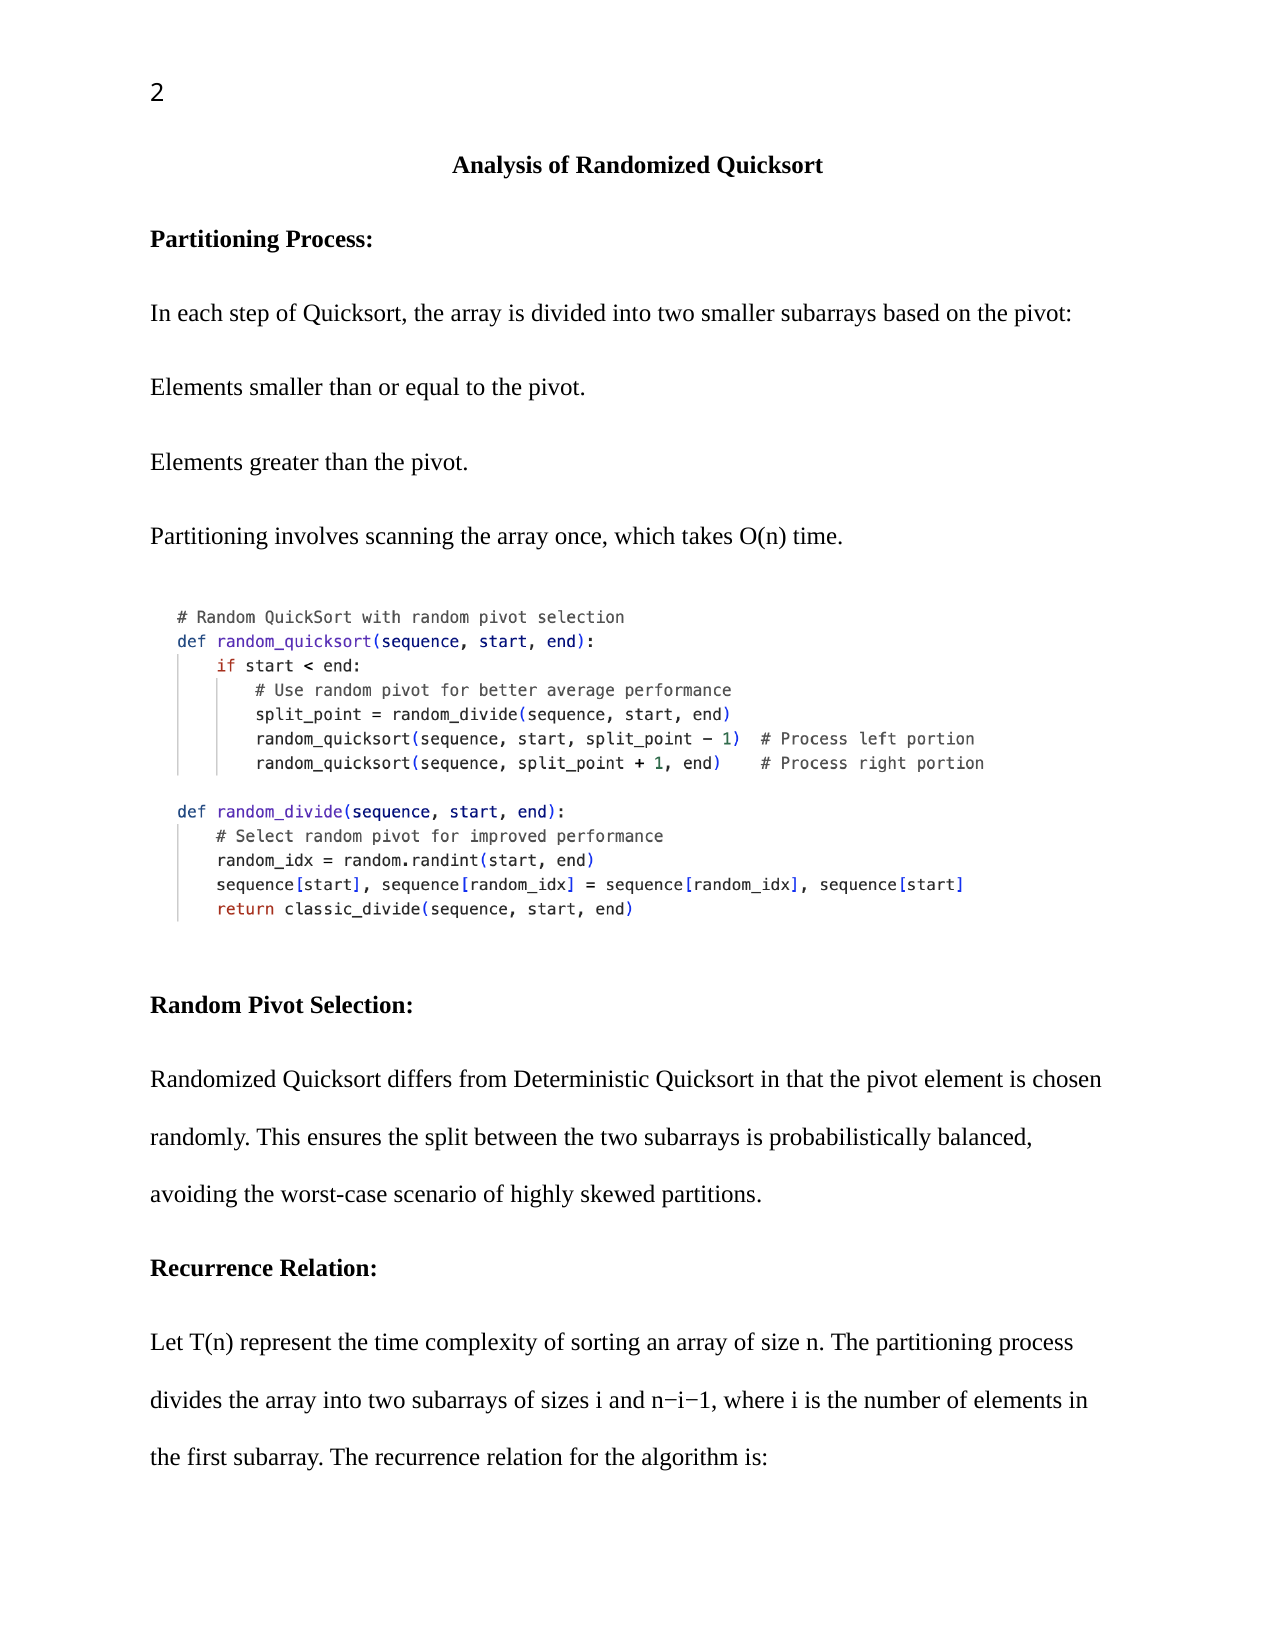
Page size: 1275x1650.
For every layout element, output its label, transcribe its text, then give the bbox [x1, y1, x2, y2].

text In each step of Quicksort, the array is divided into two smaller subarrays based on the pivot: [150, 298, 1125, 327]
text Elements greater than the pivot. [150, 447, 1125, 475]
text Analysis of Randomized Quicksort [150, 150, 1125, 179]
text Partitioning involves scanning the array once, which takes O(n) time. [150, 521, 1125, 549]
text Partitioning Process: [150, 224, 1125, 253]
text Randomized Quicksort differs from Deterministic Quicksort in that the pivot element is chosen randomly. This ensures the split between the two subarrays is probabilistically balanced, avoiding the worst-case scenario of highly skewed partitions. [150, 1064, 1125, 1208]
picture [150, 595, 1125, 940]
text Random Pivot Selection: [150, 990, 1125, 1019]
text Elements smaller than or equal to the pivot. [150, 372, 1125, 401]
text Recurrence Relation: [150, 1253, 1125, 1282]
